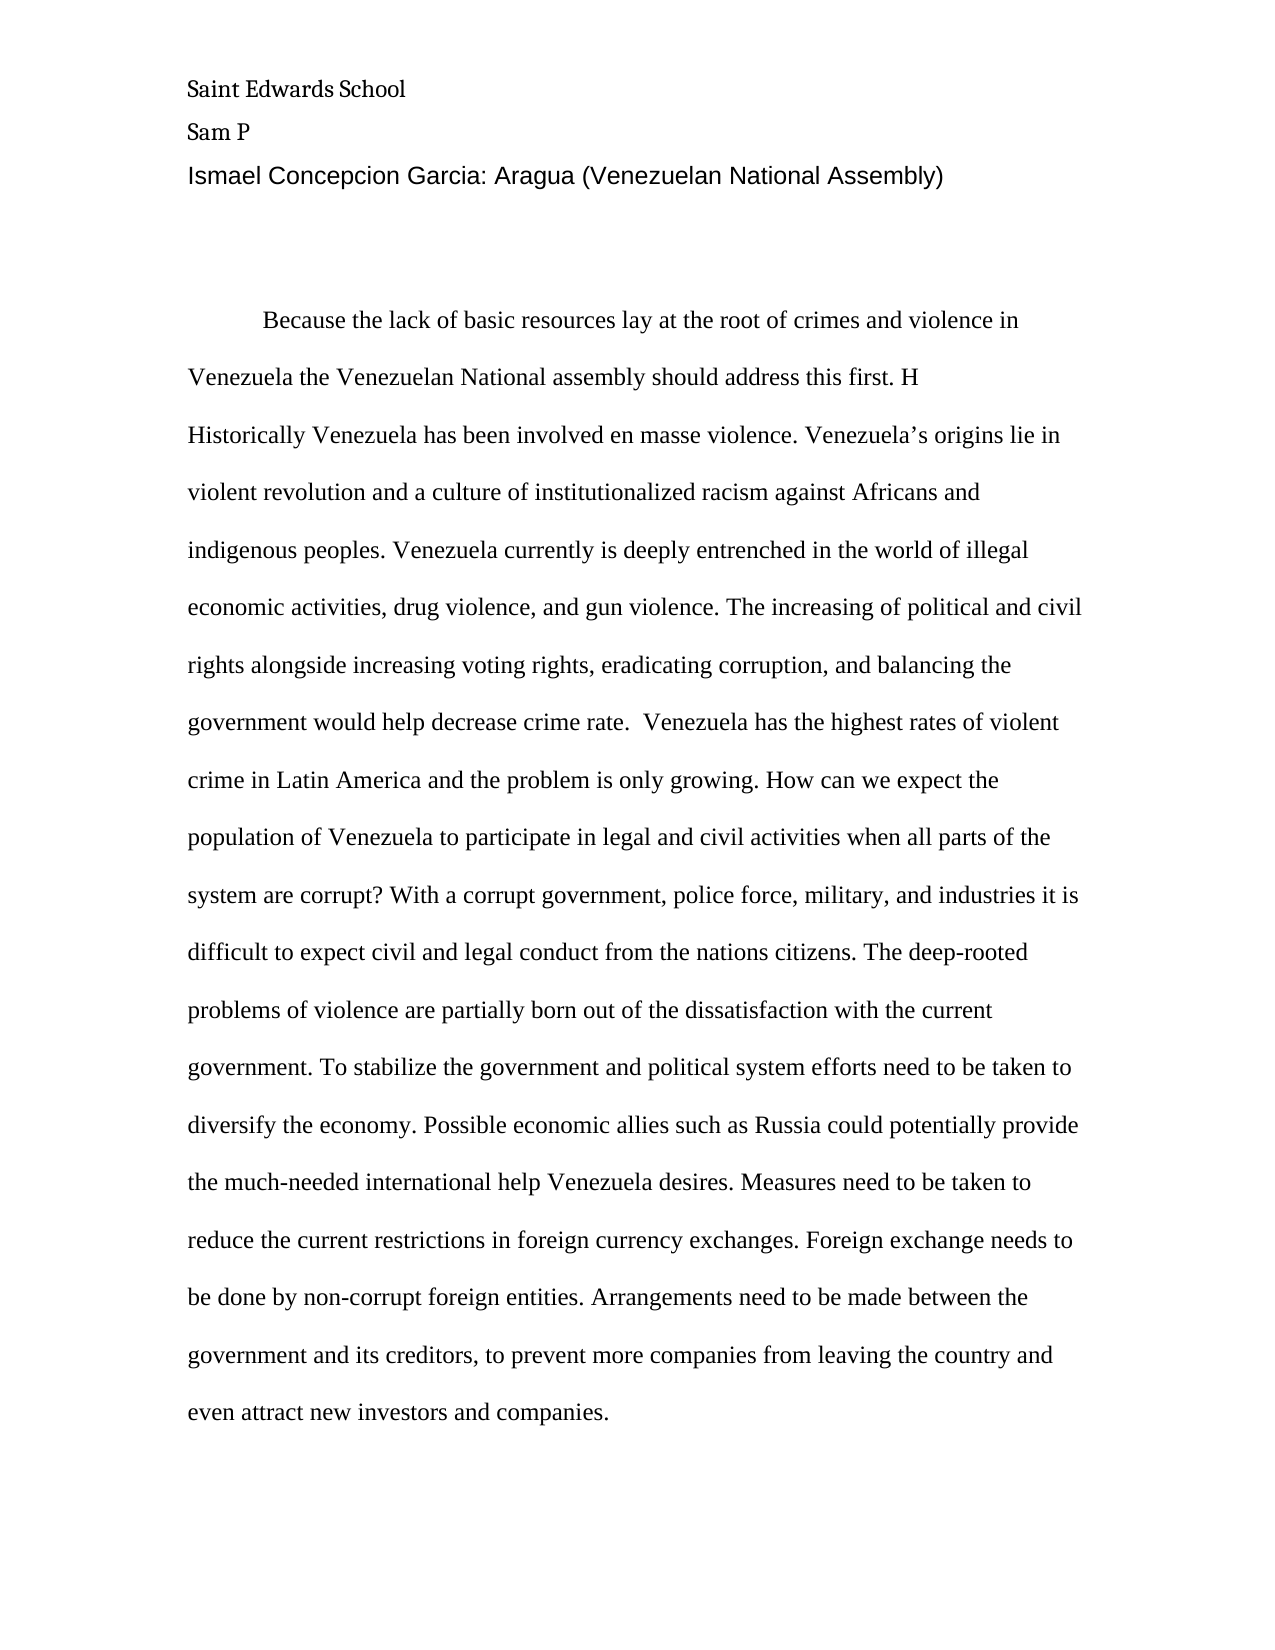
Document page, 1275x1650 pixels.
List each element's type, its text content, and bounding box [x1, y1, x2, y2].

text Historically Venezuela has been involved en masse violence. Venezuela’s origins lie in violent revolution and a culture of institutionalized racism against Africans and indigenous peoples. Venezuela currently is deeply entrenched in the world of illegal economic activities, drug violence, and gun violence. The increasing of political and civil rights alongside increasing voting rights, eradicating corruption, and balancing the government would help decrease crime rate. Venezuela has the highest rates of violent crime in Latin America and the problem is only growing. How can we expect the population of Venezuela to participate in legal and civil activities when all parts of the system are corrupt? With a corrupt government, police force, military, and industries it is difficult to expect civil and legal conduct from the nations citizens. The deep-rooted problems of violence are partially born out of the dissatisfaction with the current government. To stabilize the government and political system efforts need to be taken to diversify the economy. Possible economic allies such as Russia could potentially provide the much-needed international help Venezuela desires. Measures need to be taken to reduce the current restrictions in foreign currency exchanges. Foreign exchange needs to be done by non-corrupt foreign entities. Arrangements need to be made between the government and its creditors, to prevent more companies from leaving the country and even attract new investors and companies. [187, 420, 1087, 1426]
text Because the lack of basic resources lay at the root of crimes and violence in Venezuela the Venezuelan National assembly should address this first. H [187, 305, 1087, 391]
